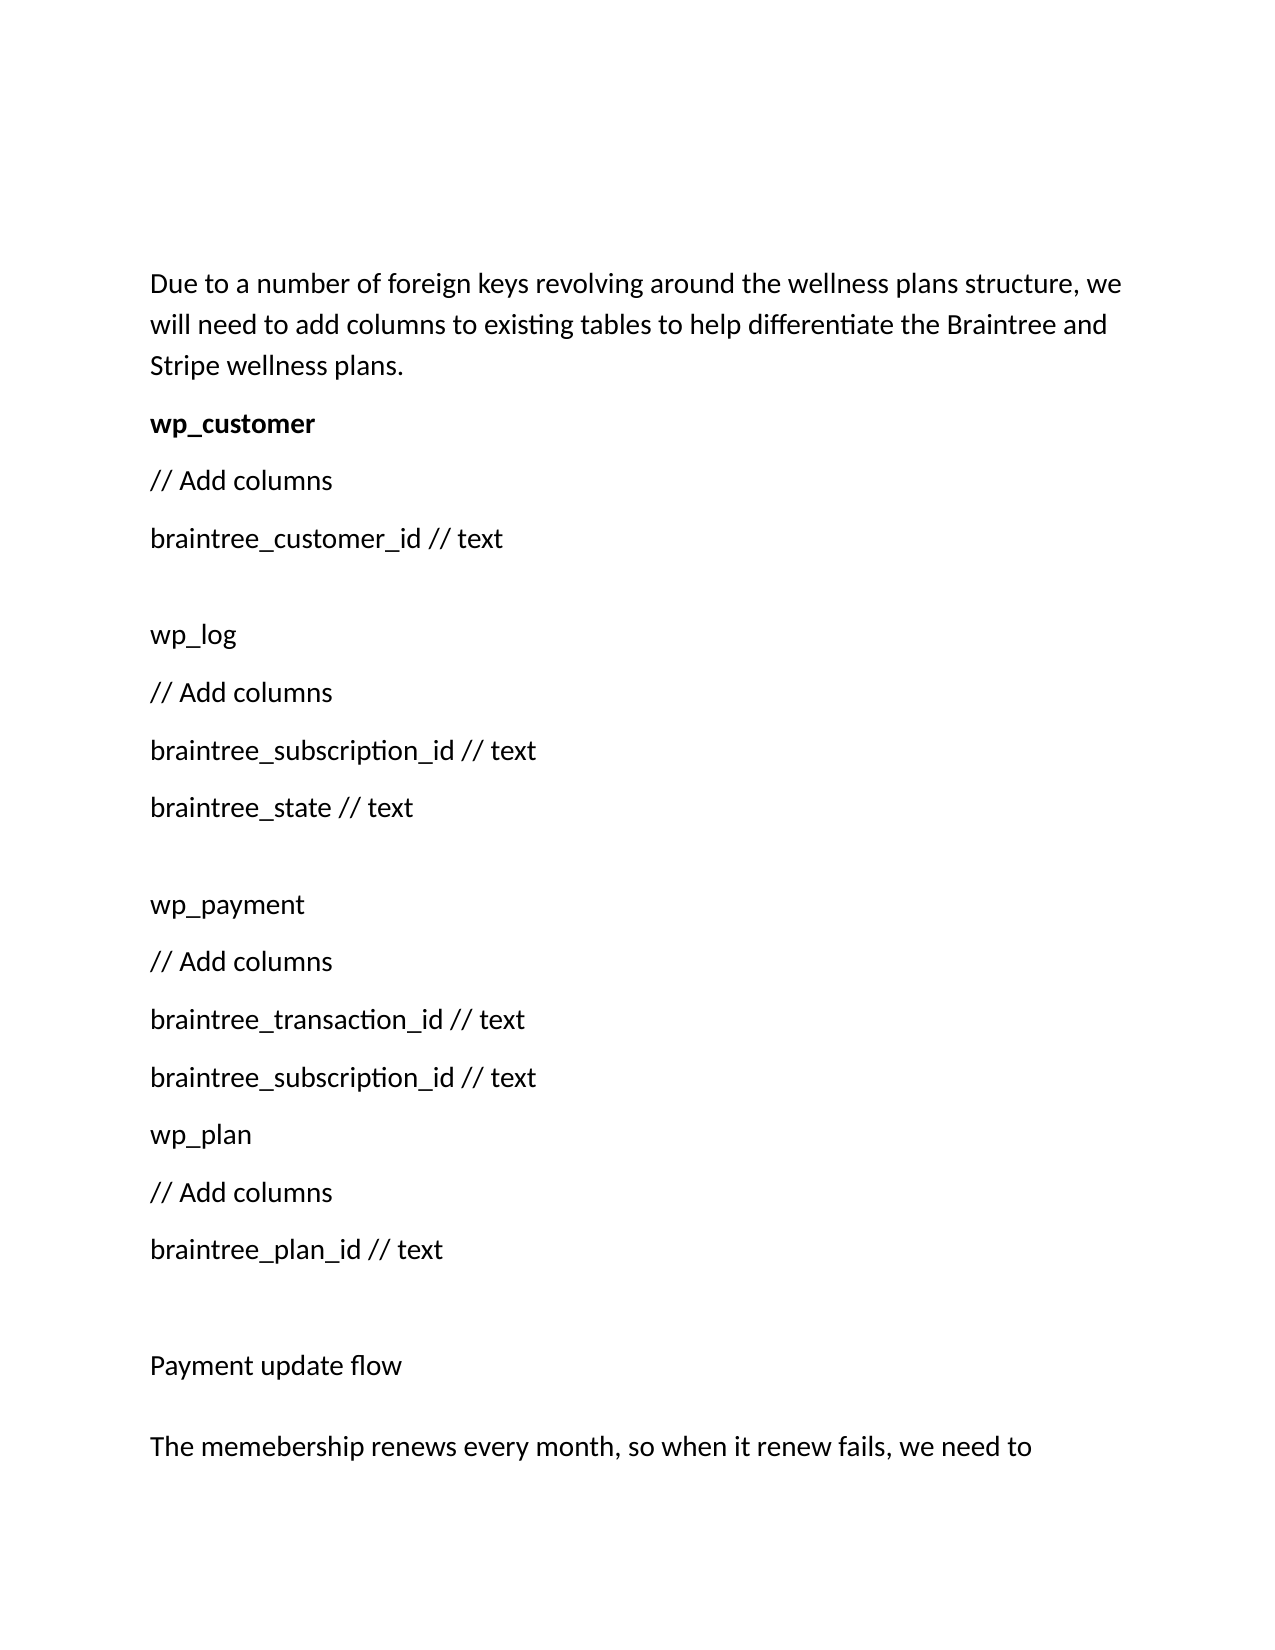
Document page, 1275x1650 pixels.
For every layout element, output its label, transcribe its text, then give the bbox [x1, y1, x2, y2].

text // Add columns [150, 462, 1125, 498]
text wp_log [150, 616, 1125, 652]
text // Add columns [150, 1174, 1125, 1209]
text braintree_plan_id // text [150, 1231, 1125, 1267]
text braintree_customer_id // text [150, 520, 1125, 595]
text wp_payment [150, 886, 1125, 921]
text // Add columns [150, 943, 1125, 979]
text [150, 1347, 1125, 1464]
text braintree_subscription_id // text [150, 1059, 1125, 1094]
text braintree_transaction_id // text [150, 1001, 1125, 1037]
text wp_customer [150, 405, 1125, 440]
text Due to a number of foreign keys revolving around the wellness plans structure, we will need to add columns to existing tables to help differentiate the Braintree and Stripe wellness plans. [150, 265, 1125, 383]
text wp_plan [150, 1116, 1125, 1152]
text braintree_subscription_id // text [150, 732, 1125, 767]
text braintree_state // text [150, 789, 1125, 864]
text // Add columns [150, 674, 1125, 710]
